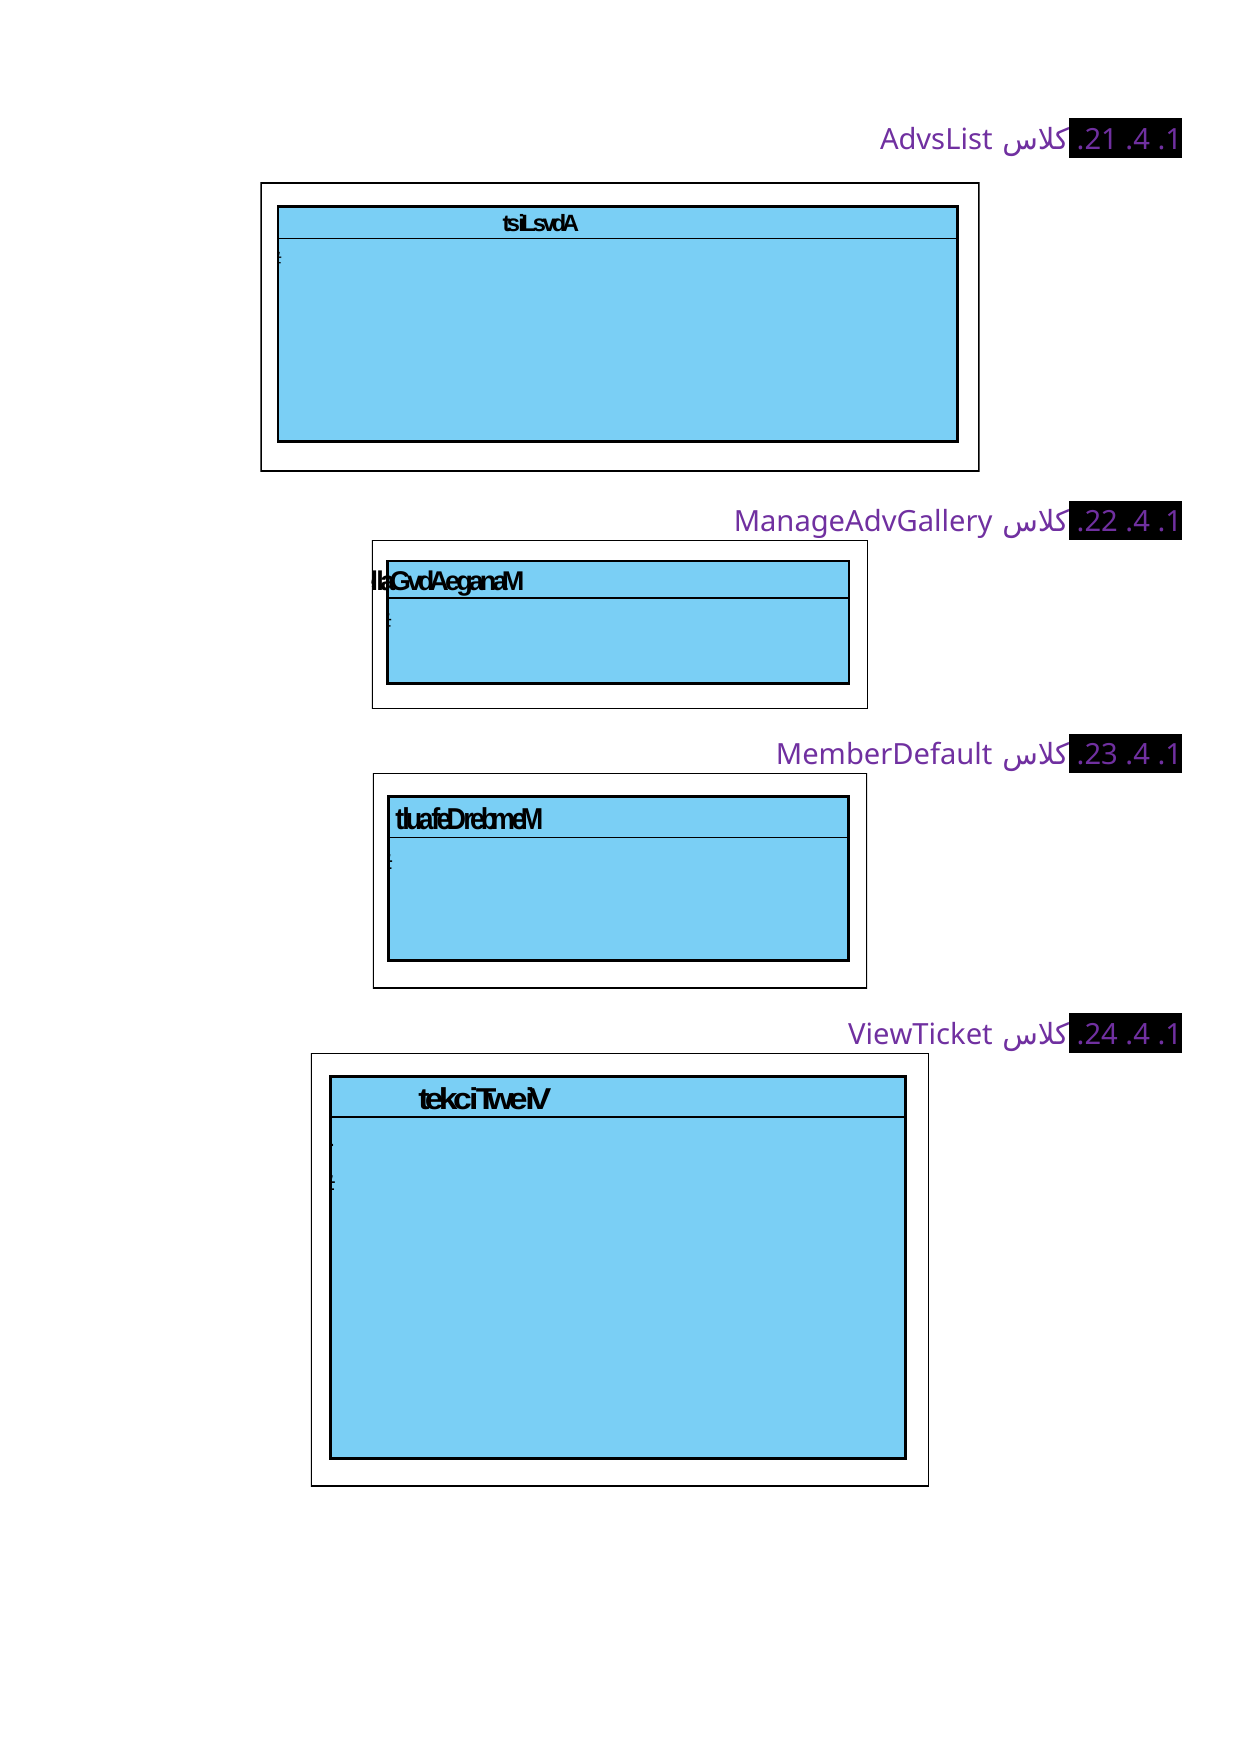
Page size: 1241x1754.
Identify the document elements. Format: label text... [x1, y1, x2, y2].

subtitle کلاس ViewTicket [118, 1013, 1069, 1053]
subtitle کلاس AdvsList [118, 118, 1069, 158]
subtitle کلاس MemberDefault [118, 733, 1069, 773]
subtitle کلاس ManageAdvGallery [118, 501, 1069, 540]
